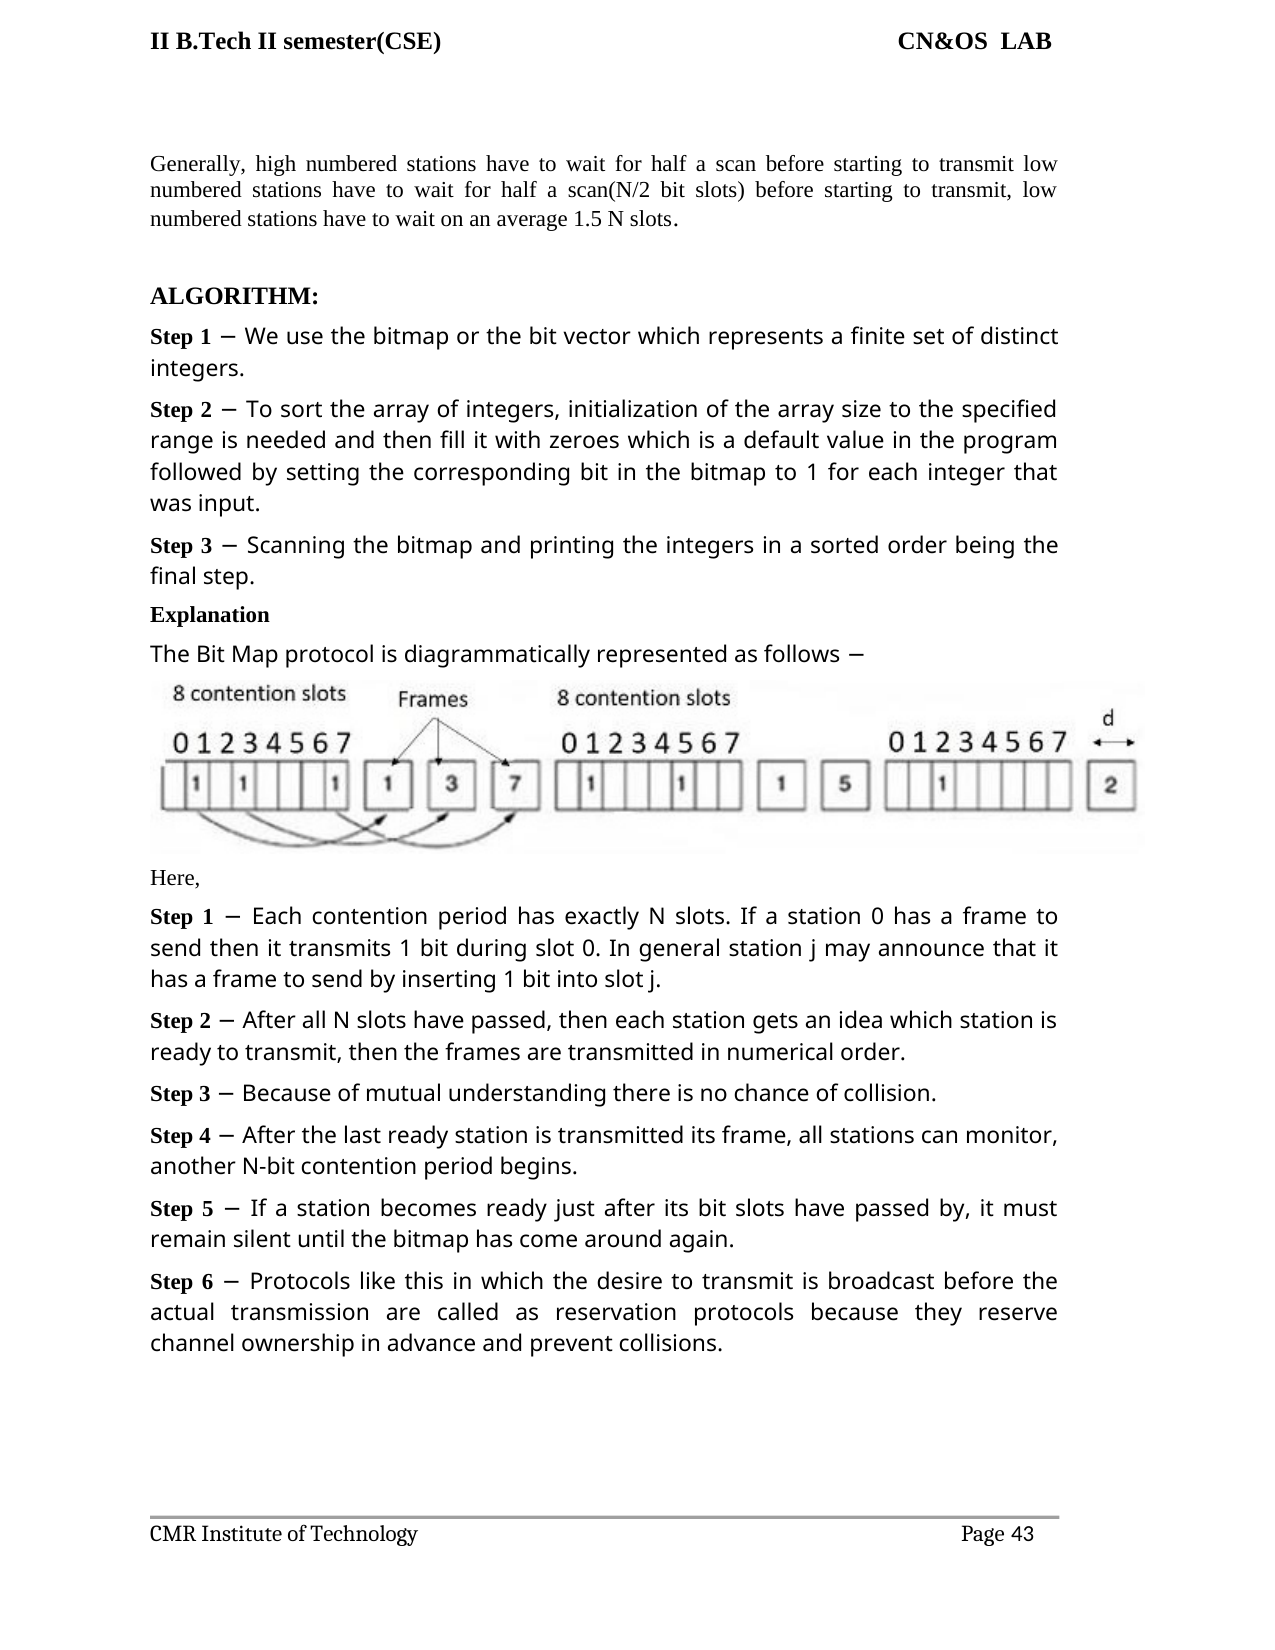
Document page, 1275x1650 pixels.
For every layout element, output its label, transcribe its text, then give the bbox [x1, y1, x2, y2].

text Step 5 − If a station becomes ready just after its bit slots have passed by, it must remain silent until the bitmap has come around again. [150, 1192, 1059, 1254]
subtitle Explanation [150, 601, 1059, 628]
text Step 4 − After the last ready station is transmitted its frame, all stations can monitor, another N-bit contention period begins. [150, 1119, 1059, 1182]
text Step 3 − Because of mutual understanding there is no chance of collision. [150, 1077, 1059, 1109]
picture [150, 680, 1146, 854]
text Step 3 − Scanning the bitmap and printing the integers in a sorted order being the final step. [150, 528, 1059, 591]
text Step 1 − We use the bitmap or the bit vector which represents a finite set of distinct integers. [150, 320, 1059, 383]
text ALGORITHM: [150, 281, 1059, 310]
text Step 1 − Each contention period has exactly N slots. If a station 0 has a frame to send then it transmits 1 bit during slot 0. In general station j may announce that it has a frame to send by inserting 1 bit into slot j. [150, 900, 1059, 994]
text Step 2 − After all N slots have passed, then each station gets an idea which station is ready to transmit, then the frames are transmitted in numerical order. [150, 1004, 1059, 1067]
text Step 6 − Protocols like this in which the desire to transmit is broadcast before the actual transmission are called as reservation protocols because they reserve channel ownership in advance and prevent collisions. [150, 1265, 1059, 1359]
text The Bit Map protocol is diagrammatically represented as follows − [150, 638, 1059, 669]
text Here, [150, 863, 1059, 890]
text Generally, high numbered stations have to wait for half a scan before starting to transmit low numbered stations have to wait for half a scan(N/2 bit slots) before starting to transmit, low numbered stations have to wait on an average 1.5 N slots. [150, 150, 1059, 231]
text Step 2 − To sort the array of integers, initialization of the array size to the specified range is needed and then fill it with zeroes which is a default value in the program followed by setting the corresponding bit in the bitmap to 1 for each integer that was input. [150, 393, 1059, 518]
